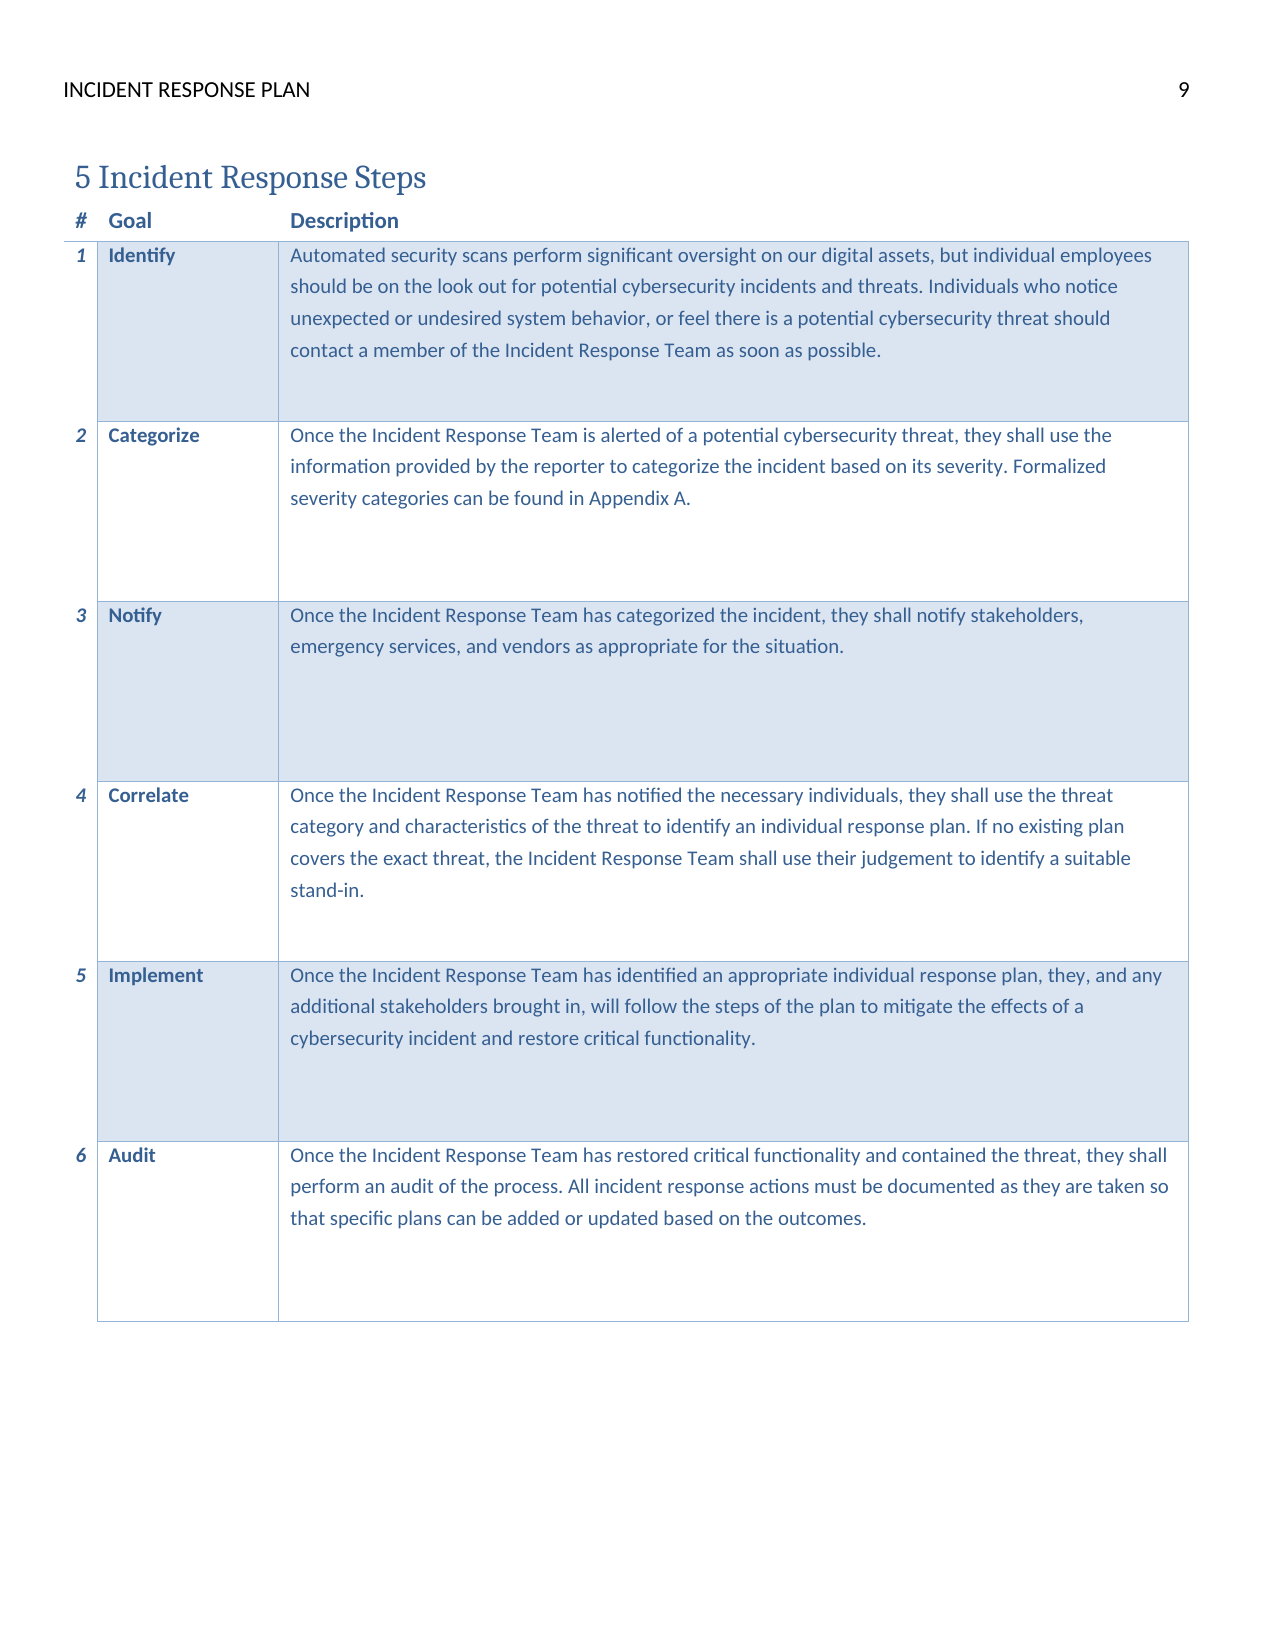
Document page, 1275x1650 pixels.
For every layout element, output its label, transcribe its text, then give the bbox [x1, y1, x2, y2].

table_cell Once the Incident Response Team has categorized the incident, they shall notify stakeholders, emergency services, and vendors as appropriate for the situation. [279, 602, 1188, 781]
table_cell 2 [64, 421, 97, 601]
table_header Goal [97, 206, 279, 241]
table_cell Correlate [98, 782, 278, 961]
table_cell 5 [64, 961, 97, 1141]
table_cell Once the Incident Response Team has notified the necessary individuals, they shall use the threat category and characteristics of the threat to identify an individual response plan. If no existing plan covers the exact threat, the Incident Response Team shall use their judgement to identify a suitable stand-in. [279, 782, 1188, 961]
table_cell Once the Incident Response Team has identified an appropriate individual response plan, they, and any additional stakeholders brought in, will follow the steps of the plan to mitigate the effects of a cybersecurity incident and restore critical functionality. [279, 962, 1188, 1141]
table_cell Audit [98, 1142, 278, 1321]
table_cell Categorize [98, 422, 278, 601]
table_cell 6 [64, 1141, 97, 1321]
subtitle 5 Incident Response Steps [75, 158, 1200, 197]
table_cell Notify [98, 602, 278, 781]
table_cell Once the Incident Response Team is alerted of a potential cybersecurity threat, they shall use the information provided by the reporter to categorize the incident based on its severity. Formalized severity categories can be found in Appendix A. [279, 422, 1188, 601]
table_cell Automated security scans perform significant oversight on our digital assets, but individual employees should be on the look out for potential cybersecurity incidents and threats. Individuals who notice unexpected or undesired system behavior, or feel there is a potential cybersecurity threat should contact a member of the Incident Response Team as soon as possible. [279, 242, 1188, 421]
table_cell 1 [64, 242, 97, 421]
table_header Description [279, 206, 1189, 241]
table_cell Identify [98, 242, 278, 421]
table_cell Implement [98, 962, 278, 1141]
table_cell 3 [64, 601, 97, 781]
table_header # [64, 206, 97, 241]
table_cell 4 [64, 781, 97, 961]
table_cell Once the Incident Response Team has restored critical functionality and contained the threat, they shall perform an audit of the process. All incident response actions must be documented as they are taken so that specific plans can be added or updated based on the outcomes. [279, 1142, 1188, 1321]
